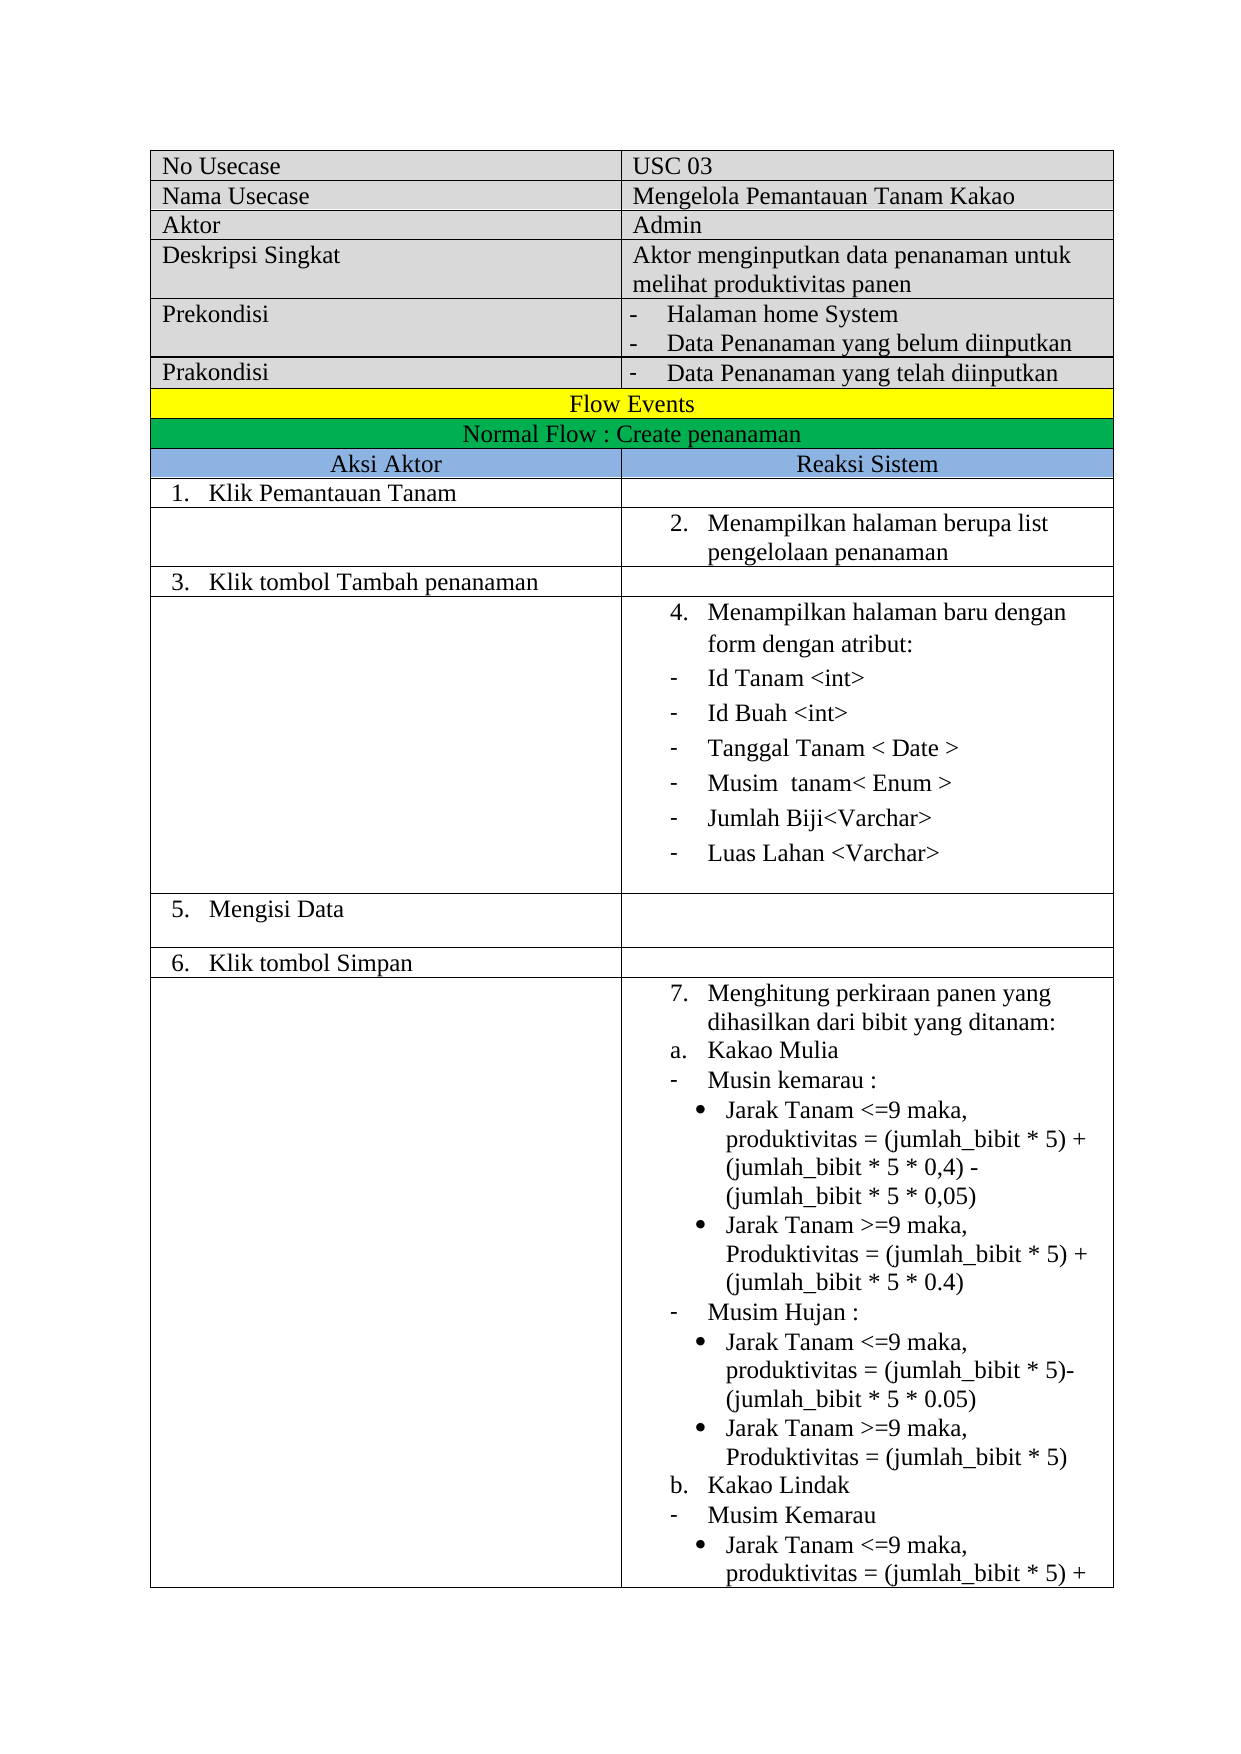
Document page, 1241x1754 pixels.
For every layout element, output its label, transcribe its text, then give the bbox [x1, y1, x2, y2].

table_cell Deskripsi Singkat [151, 240, 621, 298]
table_cell [622, 894, 1113, 947]
table_cell Data Penanaman yang telah diinputkan [622, 358, 1113, 388]
table_cell Nama Usecase [151, 181, 621, 209]
table_cell Normal Flow : Create penanaman [151, 419, 1113, 448]
table_cell Klik tombol Tambah penanaman [151, 567, 621, 596]
table_cell Mengelola Pemantauan Tanam Kakao [622, 181, 1113, 209]
table_cell Menampilkan halaman berupa list pengelolaan penanaman [622, 508, 1113, 566]
table_cell Prekondisi [151, 299, 621, 356]
table_cell Admin [622, 211, 1113, 239]
table_cell [622, 479, 1113, 507]
table_cell Klik tombol Simpan [151, 948, 621, 977]
table_cell [151, 978, 621, 1587]
table_cell Aksi Aktor [151, 449, 621, 477]
table_cell Prakondisi [151, 358, 621, 388]
table_cell Klik Pemantauan Tanam [151, 479, 621, 507]
table_cell [151, 508, 621, 566]
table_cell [622, 978, 1113, 1587]
table_cell Mengisi Data [151, 894, 621, 947]
table_header USC 03 [622, 151, 1113, 180]
table_cell [622, 567, 1113, 596]
table_cell Reaksi Sistem [622, 449, 1113, 477]
table_cell Halaman home System Data Penanaman yang belum diinputkan [622, 299, 1113, 356]
table_header No Usecase [151, 151, 621, 180]
table_cell Aktor menginputkan data penanaman untuk melihat produktivitas panen [622, 240, 1113, 298]
table_cell Aktor [151, 211, 621, 239]
table_cell [151, 597, 621, 893]
table_cell [622, 948, 1113, 977]
table_cell Menampilkan halaman baru dengan form dengan atribut: Id Tanam <int> Id Buah <int> Tanggal Tanam < Date > Musim tanam< Enum > Jumlah Biji<Varchar> Luas Lahan <Varchar> [622, 597, 1113, 893]
table_cell Flow Events [151, 389, 1113, 418]
